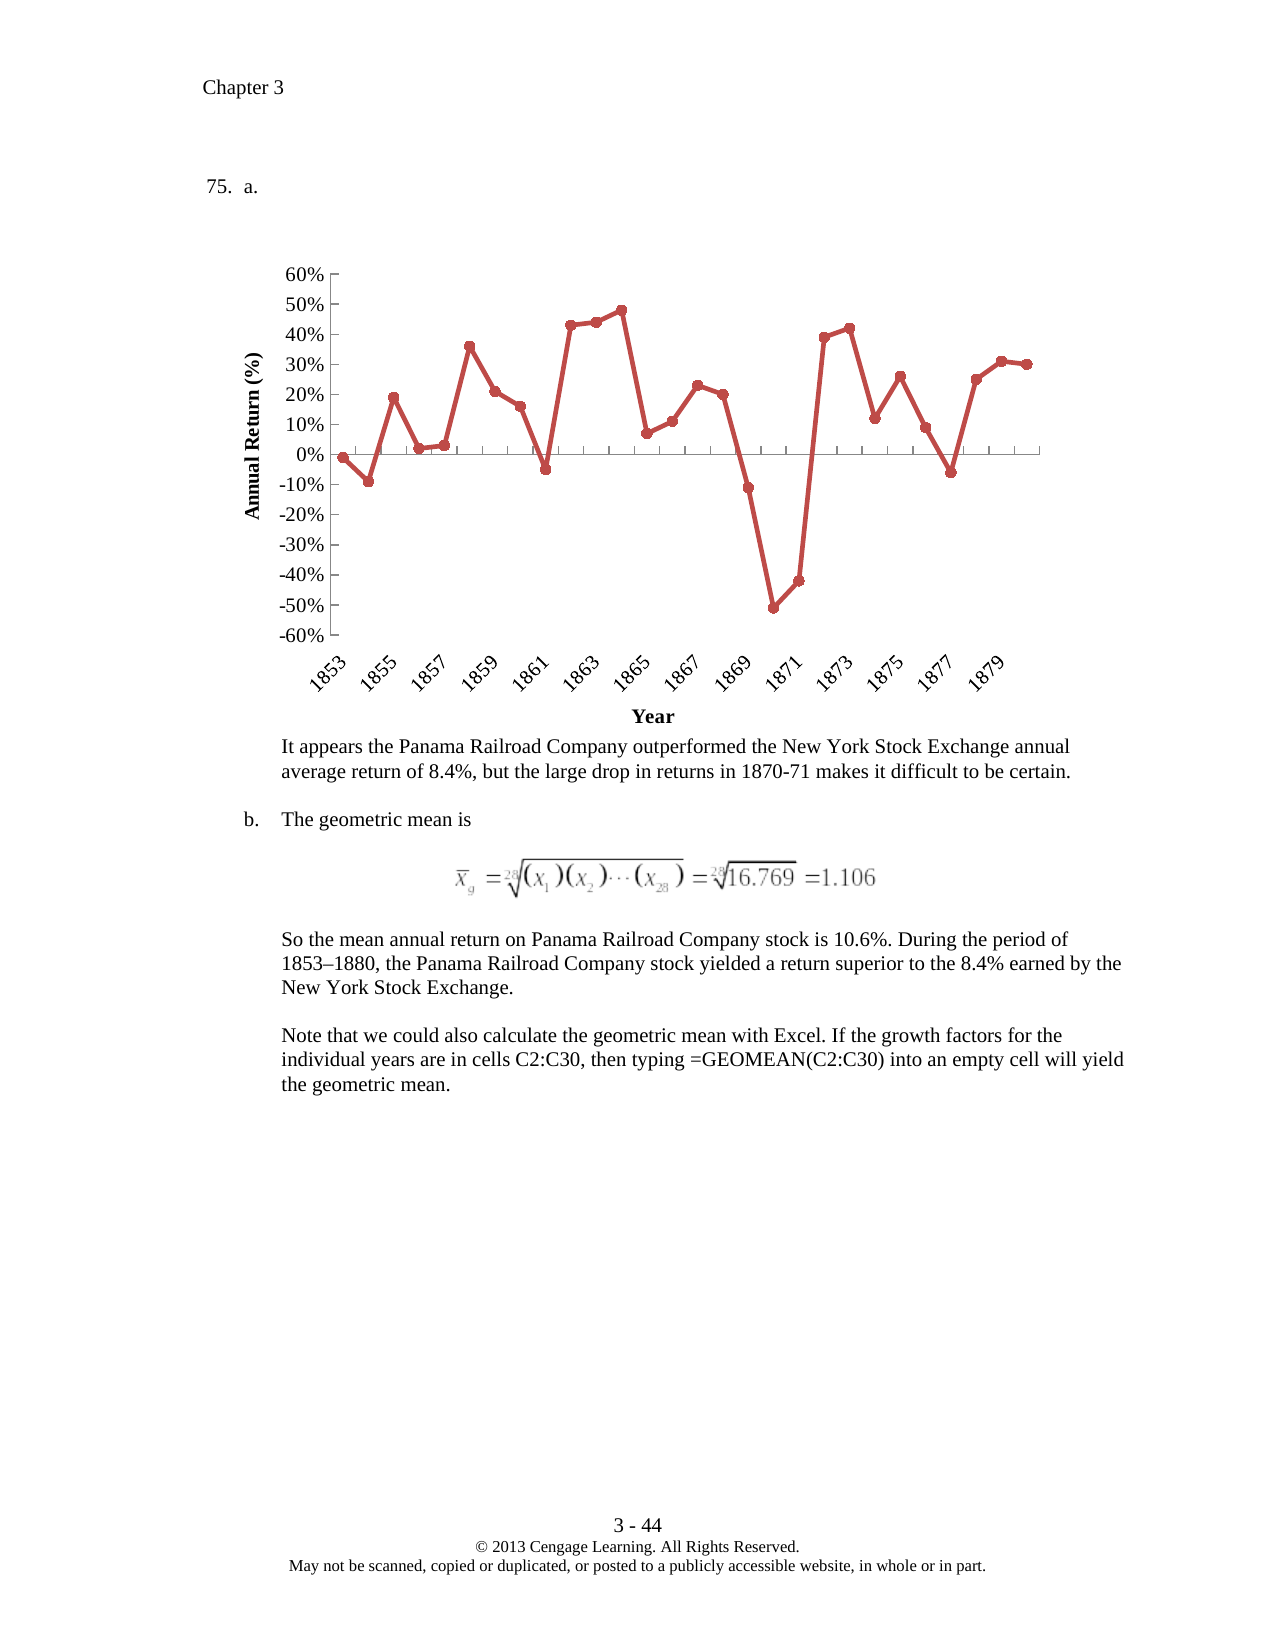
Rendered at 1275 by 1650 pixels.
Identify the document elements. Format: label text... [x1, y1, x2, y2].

text So the mean annual return on Panama Railroad Company stock is 10.6%. During the period of 1853–1880, the Panama Railroad Company stock yielded a return superior to the 8.4% earned by the New York Stock Exchange. [206, 927, 1125, 999]
text It appears the Panama Railroad Company outperformed the New York Stock Exchange annual average return of 8.4%, but the large drop in returns in 1870-71 makes it difficult to be certain. [206, 734, 1125, 783]
text Note that we could also calculate the geometric mean with Excel. If the growth factors for the individual years are in cells C2:C30, then typing =GEOMEAN(C2:C30) into an empty cell will yield the geometric mean. [206, 1023, 1125, 1096]
text b. The geometric mean is [206, 807, 1125, 831]
text 75. a. [206, 174, 1125, 198]
